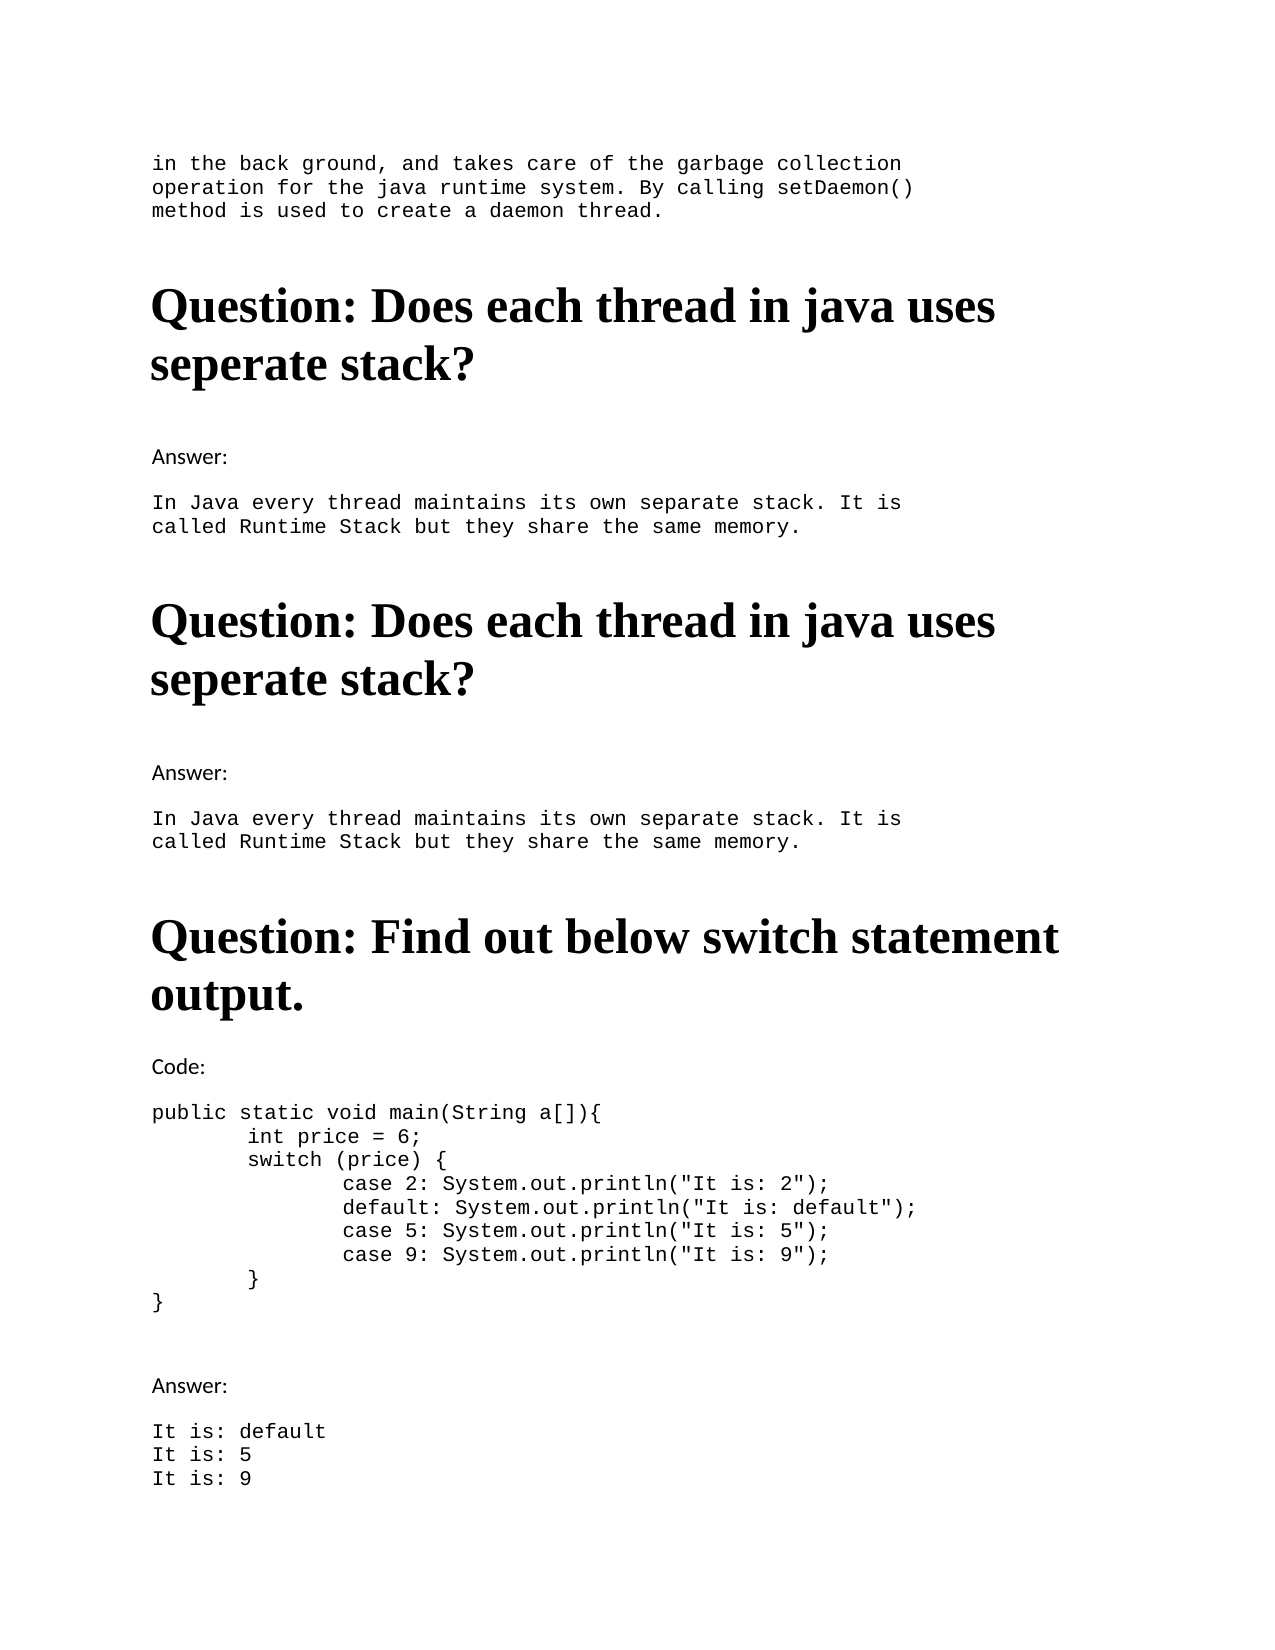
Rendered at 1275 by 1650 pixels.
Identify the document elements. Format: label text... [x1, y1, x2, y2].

table_header Question: Find out below switch statement output. [149, 905, 1133, 1318]
table_cell [149, 708, 1133, 858]
table_cell [149, 392, 1133, 543]
table_cell [149, 1318, 1133, 1495]
table_header Question: Does each thread in java uses seperate stack? [149, 274, 1133, 392]
table_header Question: Does each thread in java uses seperate stack? [149, 590, 1133, 708]
table_cell [149, 150, 942, 227]
